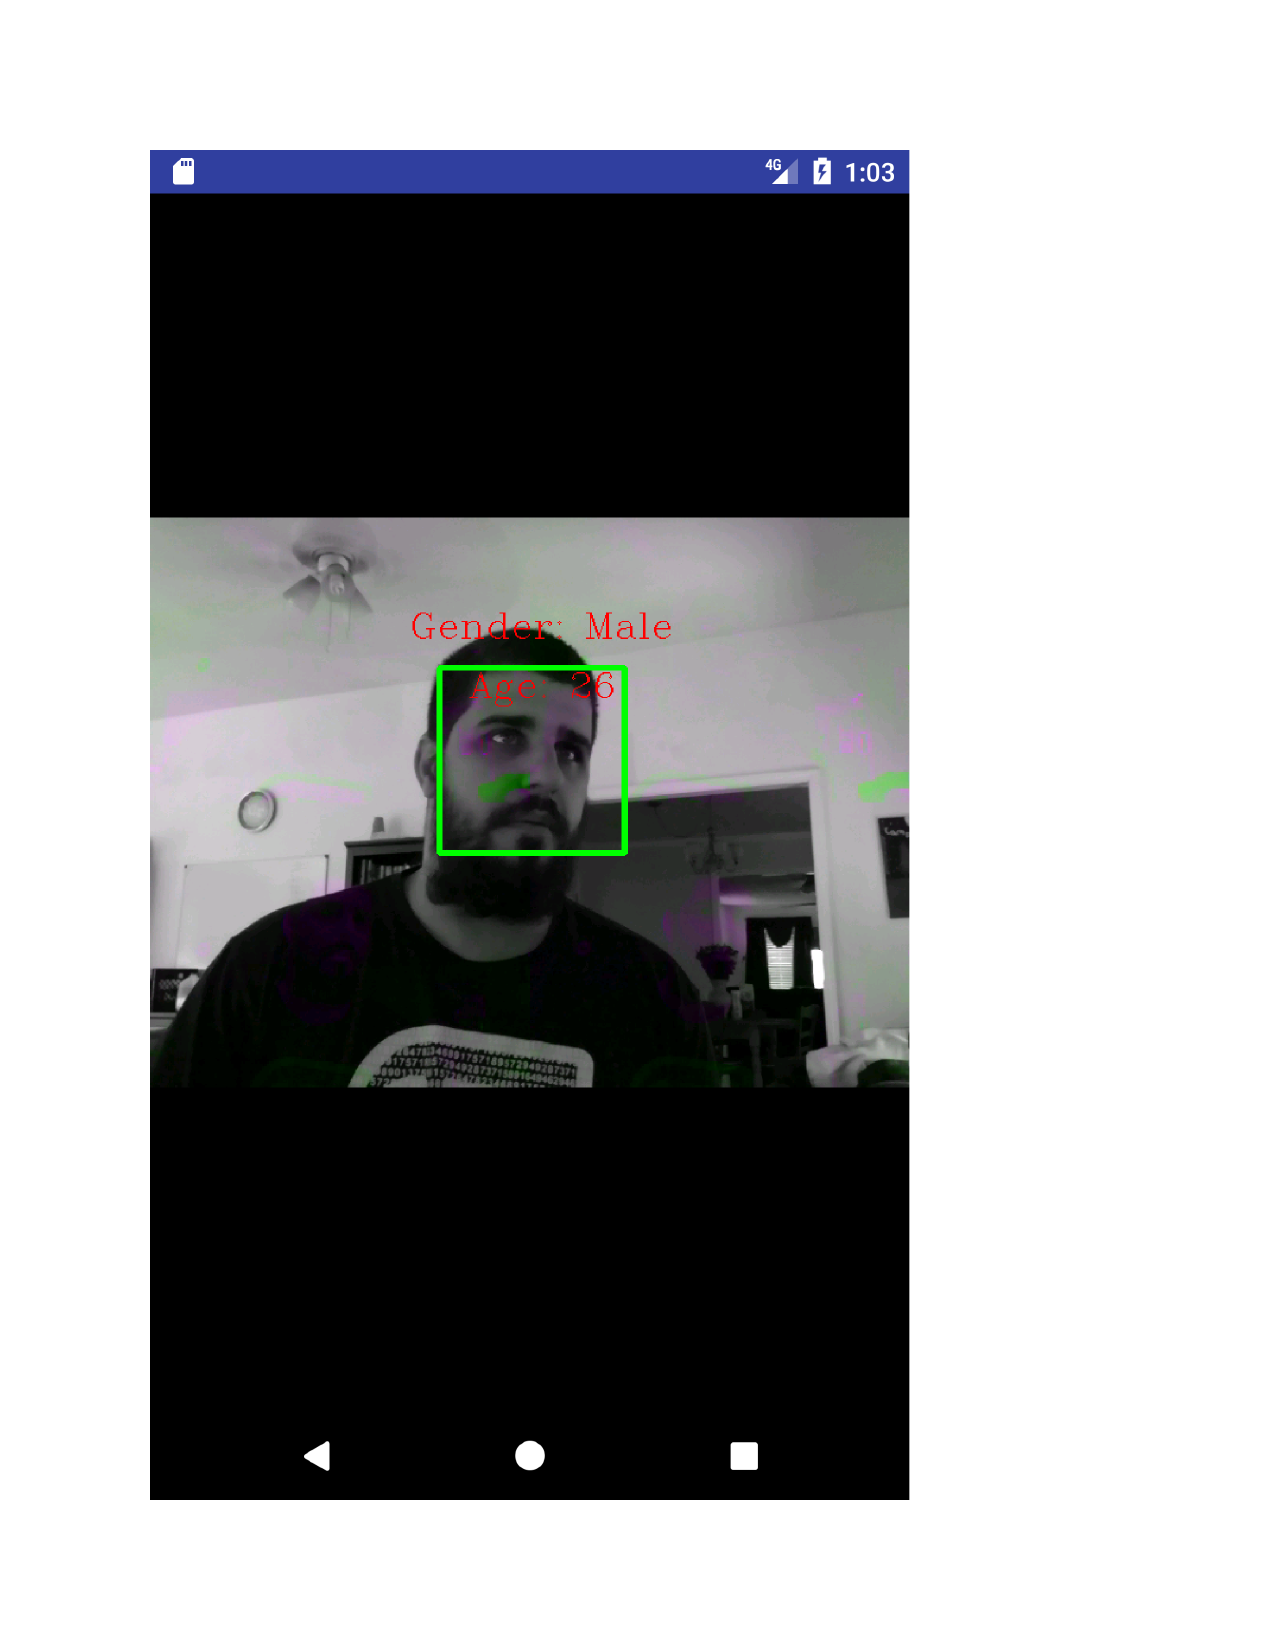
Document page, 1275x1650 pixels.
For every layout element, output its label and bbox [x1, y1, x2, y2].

picture [150, 150, 910, 1500]
